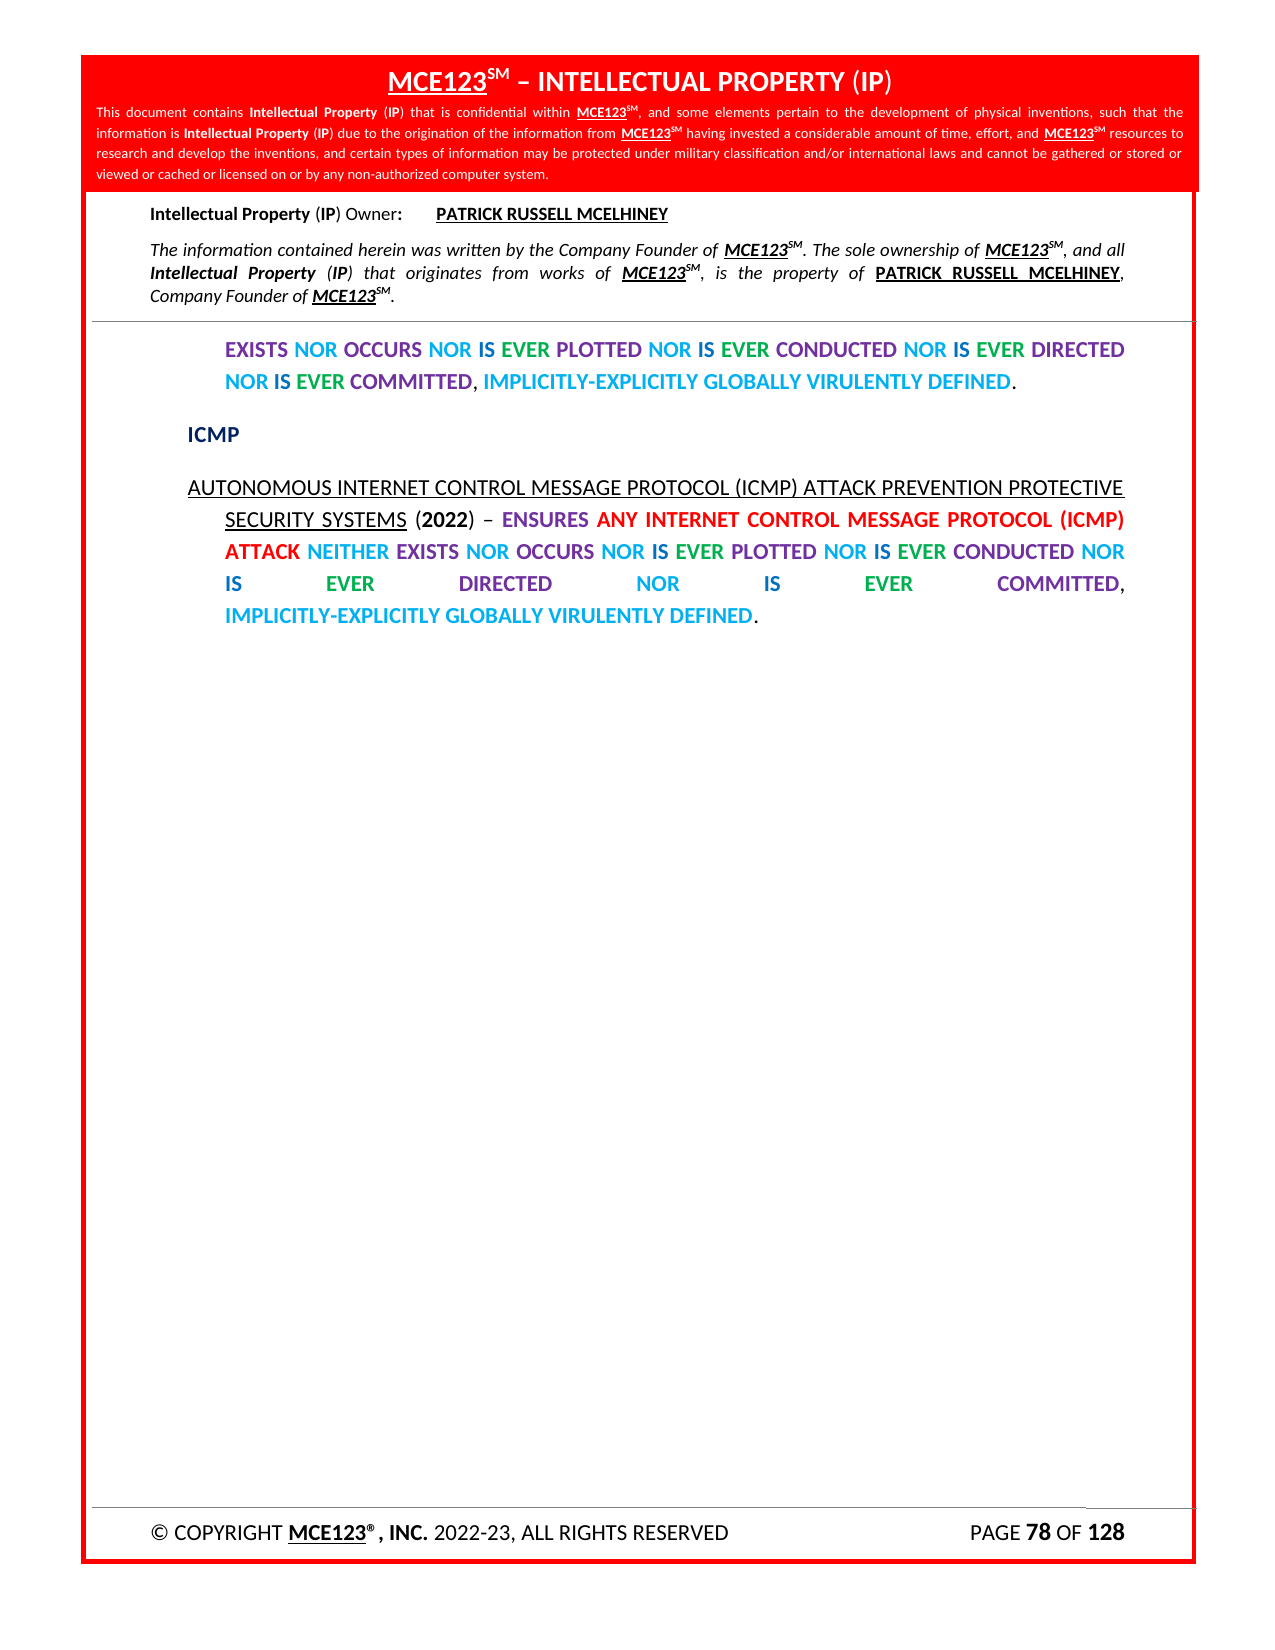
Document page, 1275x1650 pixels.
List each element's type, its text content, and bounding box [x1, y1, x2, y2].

text AUTONOMOUS INTERNET CONTROL MESSAGE PROTOCOL (ICMP) ATTACK PREVENTION PROTECTIVE SECURITY SYSTEMS (2022) – ENSURES ANY INTERNET CONTROL MESSAGE PROTOCOL (ICMP) ATTACK NEITHER EXISTS NOR OCCURS NOR IS EVER PLOTTED NOR IS EVER CONDUCTED NOR IS EVER DIRECTED NOR IS EVER COMMITTED, IMPLICITLY-EXPLICITLY GLOBALLY VIRULENTLY DEFINED. [187, 473, 1125, 497]
text AUTONOMOUS INTERNET CONTROL MESSAGE PROTOCOL (ICMP) ATTACK PREVENTION PROTECTIVE SECURITY SYSTEMS (2022) – ENSURES ANY INTERNET CONTROL MESSAGE PROTOCOL (ICMP) ATTACK NEITHER EXISTS NOR OCCURS NOR IS EVER PLOTTED NOR IS EVER CONDUCTED NOR IS EVER DIRECTED NOR IS EVER COMMITTED, IMPLICITLY-EXPLICITLY GLOBALLY VIRULENTLY DEFINED. [187, 498, 1125, 630]
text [187, 335, 1125, 395]
text ICMP [187, 420, 1125, 448]
